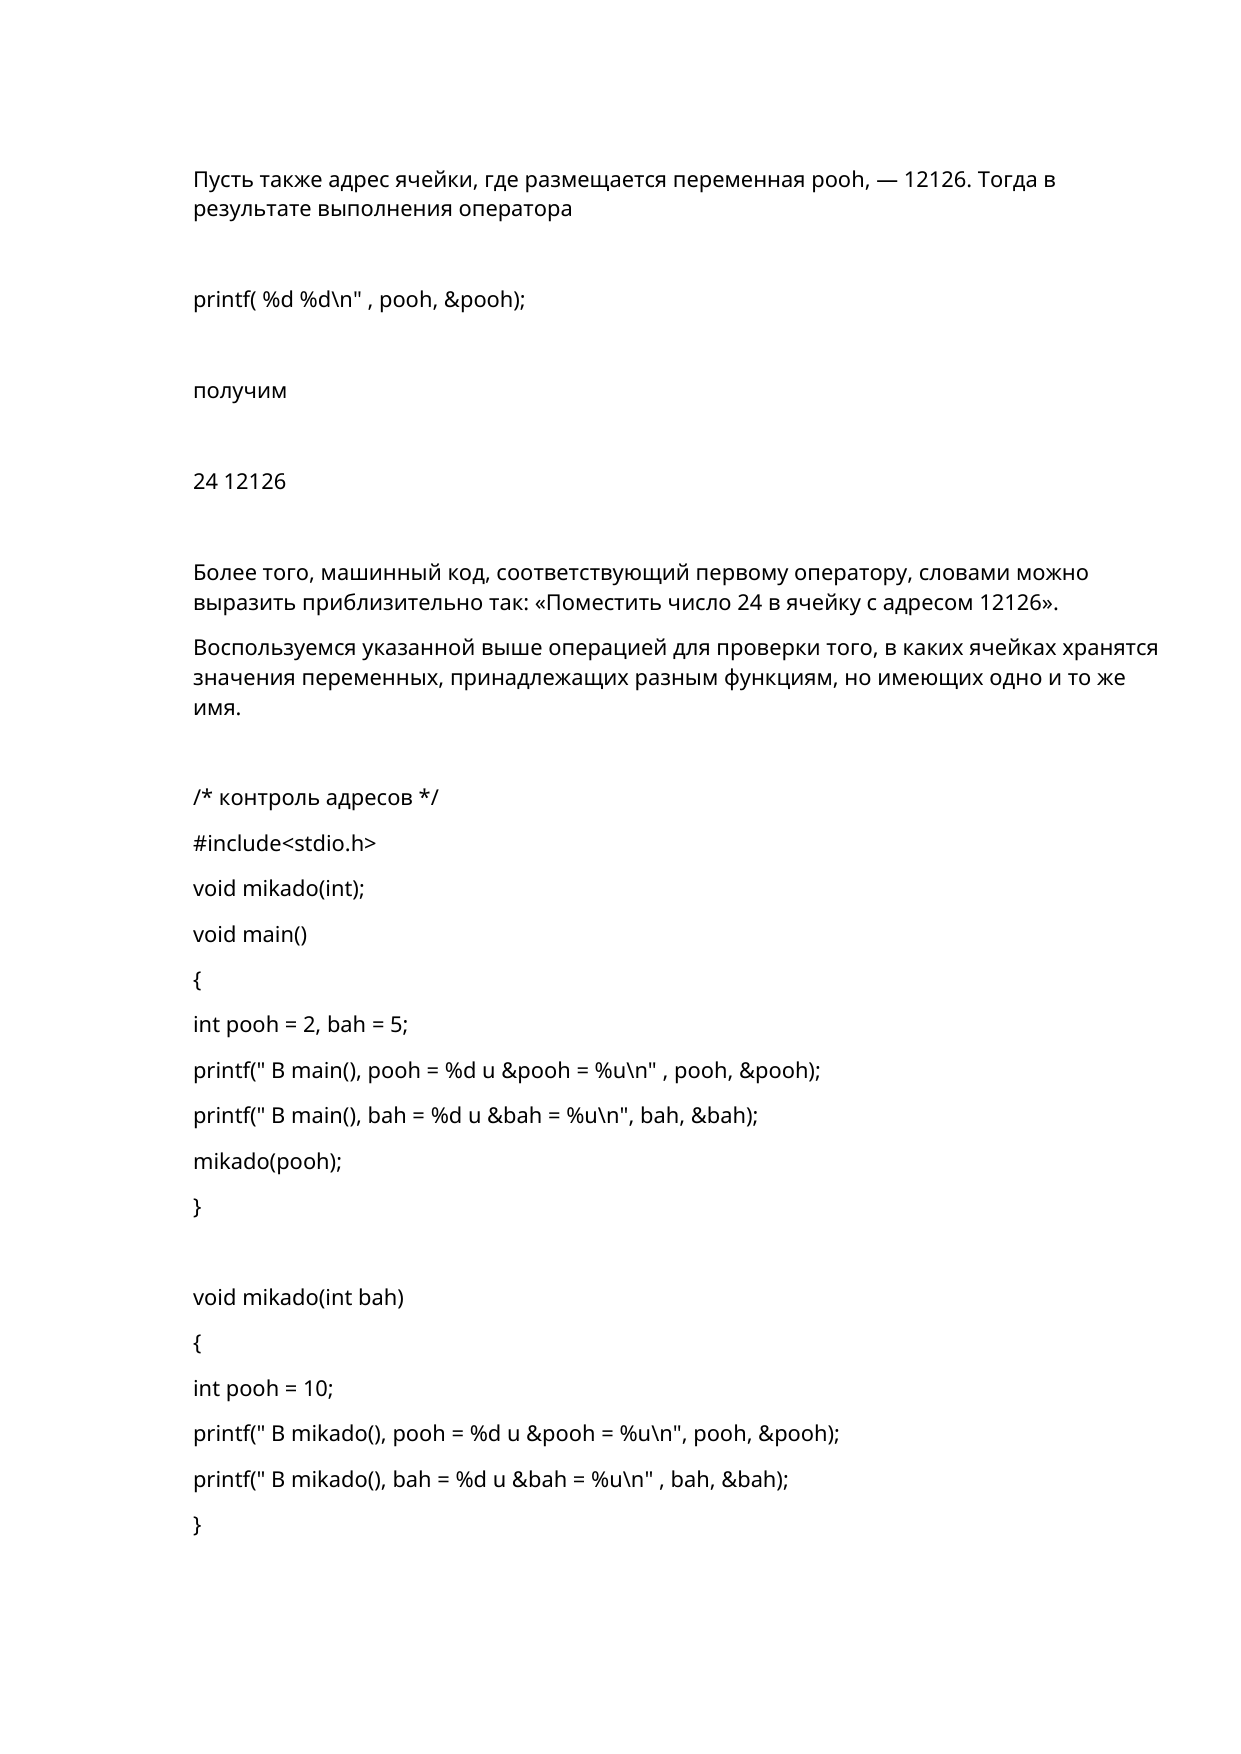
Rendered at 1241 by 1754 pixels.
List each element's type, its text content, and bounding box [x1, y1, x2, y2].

text printf( %d %d\n" , pooh, &pooh); [193, 284, 1180, 314]
text } [193, 1509, 1180, 1539]
text { [193, 964, 1180, 994]
text Пусть также адрес ячейки, где размещается переменная pooh, — 12126. Тогда в результате выполнения оператора [193, 163, 1180, 223]
text printf(" B mikado(), pooh = %d u &pooh = %u\n", pooh, &pooh); [193, 1418, 1180, 1448]
text 24 12126 [193, 466, 1180, 496]
text #include<stdio.h> [193, 828, 1180, 857]
text printf(" B mikado(), bah = %d u &bah = %u\n" , bah, &bah); [193, 1463, 1180, 1493]
text { [193, 1327, 1180, 1357]
text void mikado(int bah) [193, 1282, 1180, 1312]
text void mikado(int); [193, 873, 1180, 903]
text } [193, 1191, 1180, 1221]
text int pooh = 10; [193, 1373, 1180, 1402]
text int pooh = 2, bah = 5; [193, 1009, 1180, 1039]
text printf(" B main(), bah = %d u &bah = %u\n", bah, &bah); [193, 1100, 1180, 1130]
text получим [193, 375, 1180, 405]
text Воспользуемся указанной выше операцией для проверки того, в каких ячейках хранятся значения переменных, принадлежащих разным функциям, но имеющих одно и то же имя. [193, 632, 1180, 721]
text Более того, машинный код, соответствующий первому оператору, словами можно выразить приблизительно так: «Поместить число 24 в ячейку с адресом 12126». [193, 557, 1180, 616]
text void main() [193, 918, 1180, 948]
text printf(" B main(), pooh = %d u &pooh = %u\n" , pooh, &pooh); [193, 1055, 1180, 1084]
text mikado(pooh); [193, 1146, 1180, 1175]
text /* контроль адресов */ [193, 782, 1180, 812]
